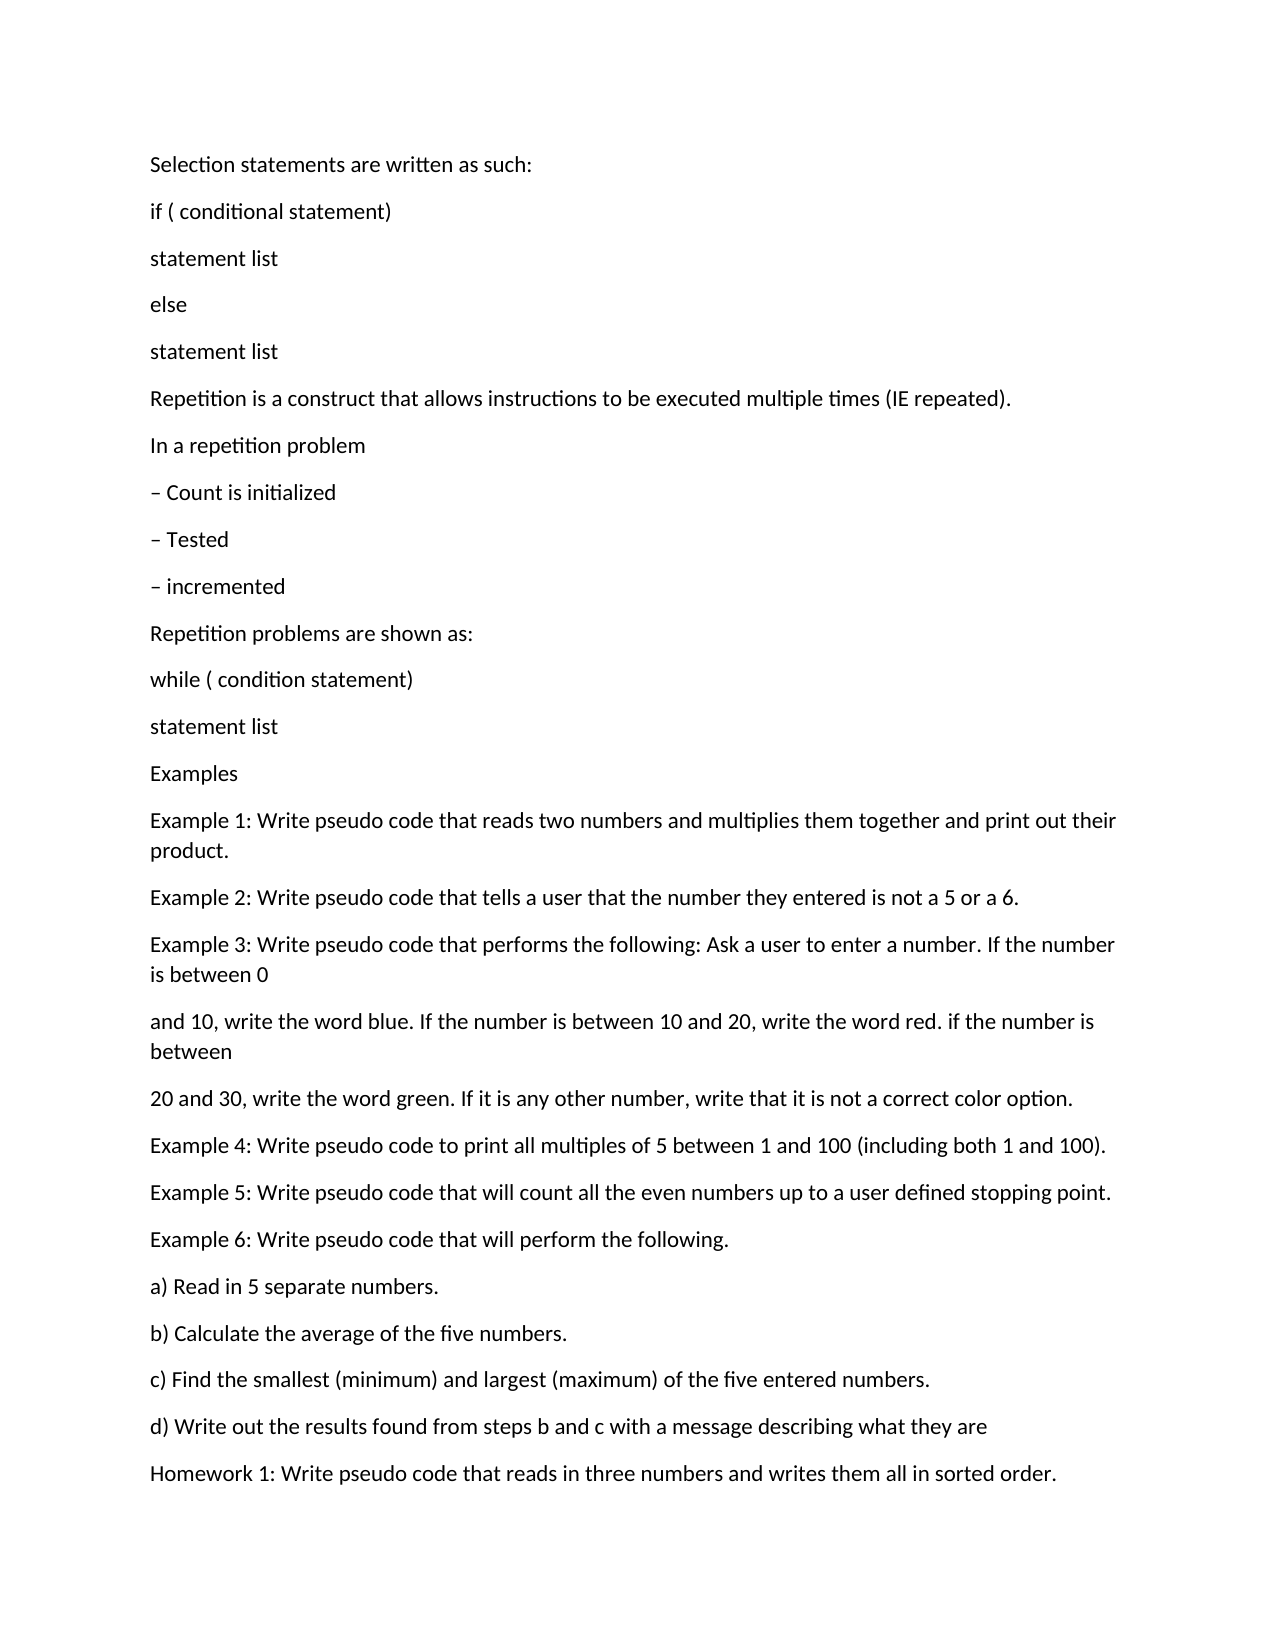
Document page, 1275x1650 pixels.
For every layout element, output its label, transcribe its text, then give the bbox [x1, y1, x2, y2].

text else [150, 291, 1125, 319]
text Example 5: Write pseudo code that will count all the even numbers up to a user defined stopping point. [150, 1178, 1125, 1206]
text Example 6: Write pseudo code that will perform the following. [150, 1225, 1125, 1253]
text Example 2: Write pseudo code that tells a user that the number they entered is not a 5 or a 6. [150, 883, 1125, 911]
text statement list [150, 244, 1125, 272]
text statement list [150, 337, 1125, 366]
text while ( condition statement) [150, 666, 1125, 694]
text d) Write out the results found from steps b and c with a message describing what they are [150, 1412, 1125, 1441]
text Selection statements are written as such: [150, 150, 1125, 178]
text Repetition problems are shown as: [150, 619, 1125, 647]
text 20 and 30, write the word green. If it is any other number, write that it is not a correct color option. [150, 1084, 1125, 1112]
text – Count is initialized [150, 478, 1125, 506]
text c) Find the smallest (minimum) and largest (maximum) of the five entered numbers. [150, 1366, 1125, 1394]
text statement list [150, 712, 1125, 741]
text In a repetition problem [150, 431, 1125, 459]
text – Tested [150, 525, 1125, 553]
text Example 4: Write pseudo code to print all multiples of 5 between 1 and 100 (including both 1 and 100). [150, 1131, 1125, 1159]
text and 10, write the word blue. If the number is between 10 and 20, write the word red. if the number is between [150, 1007, 1125, 1066]
text Example 3: Write pseudo code that performs the following: Ask a user to enter a number. If the number is between 0 [150, 930, 1125, 988]
text Examples [150, 759, 1125, 787]
text if ( conditional statement) [150, 197, 1125, 225]
text Repetition is a construct that allows instructions to be executed multiple times (IE repeated). [150, 384, 1125, 412]
text – incremented [150, 572, 1125, 600]
text Homework 1: Write pseudo code that reads in three numbers and writes them all in sorted order. [150, 1459, 1125, 1487]
text b) Calculate the average of the five numbers. [150, 1319, 1125, 1347]
text a) Read in 5 separate numbers. [150, 1272, 1125, 1300]
text Example 1: Write pseudo code that reads two numbers and multiplies them together and print out their product. [150, 806, 1125, 864]
